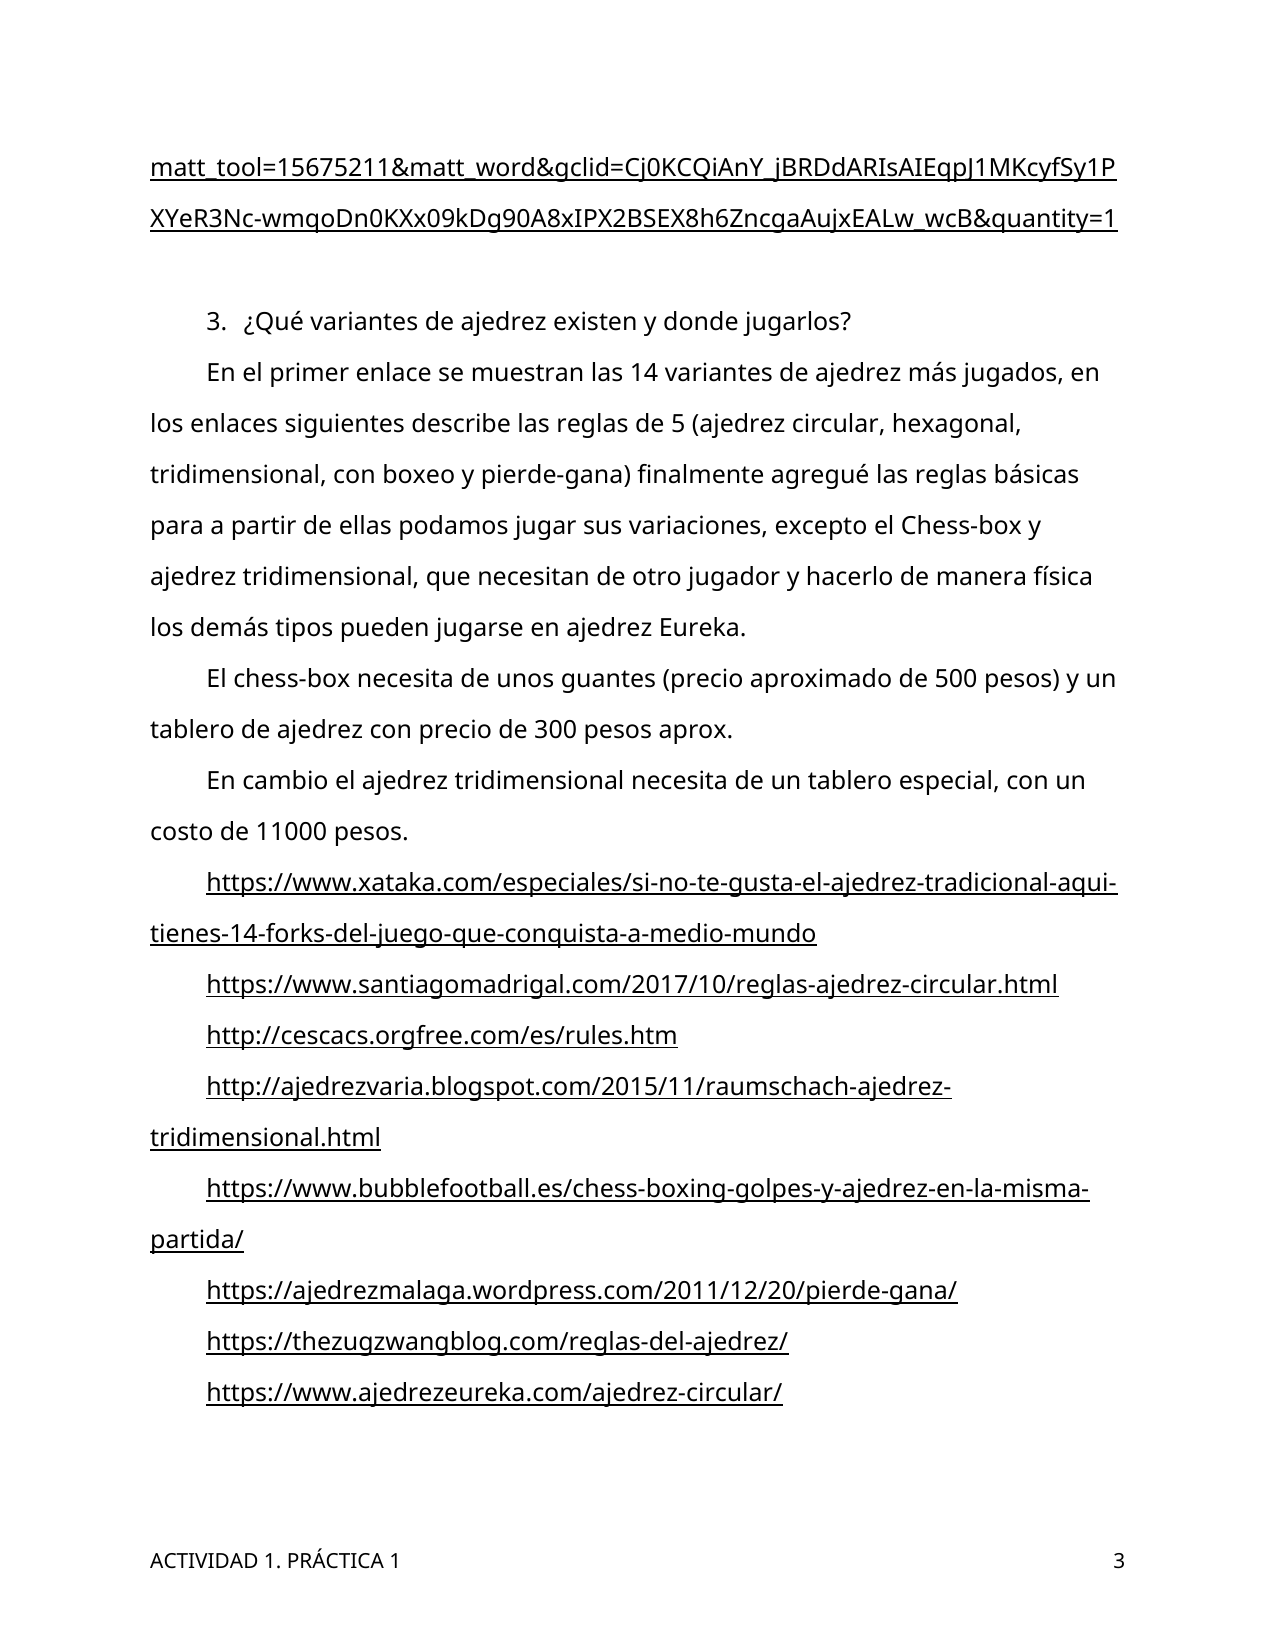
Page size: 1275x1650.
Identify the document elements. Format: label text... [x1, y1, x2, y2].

text https://www.ajedrezeureka.com/ajedrez-circular/ [150, 1375, 1125, 1409]
text https://www.xataka.com/especiales/si-no-te-gusta-el-ajedrez-tradicional-aqui-tienes-14-forks-del-juego-que-conquista-a-medio-mundo [150, 864, 1125, 950]
text http://ajedrezvaria.blogspot.com/2015/11/raumschach-ajedrez-tridimensional.html [150, 1069, 1125, 1154]
text https://ajedrezmalaga.wordpress.com/2011/12/20/pierde-gana/ [150, 1273, 1125, 1307]
text http://cescacs.orgfree.com/es/rules.htm [150, 1018, 1125, 1052]
text En el primer enlace se muestran las 14 variantes de ajedrez más jugados, en los enlaces siguientes describe las reglas de 5 (ajedrez circular, hexagonal, tridimensional, con boxeo y pierde-gana) finalmente agregué las reglas básicas para a partir de ellas podamos jugar sus variaciones, excepto el Chess-box y ajedrez tridimensional, que necesitan de otro jugador y hacerlo de manera física los demás tipos pueden jugarse en ajedrez Eureka. [150, 354, 1125, 643]
text https://thezugzwangblog.com/reglas-del-ajedrez/ [150, 1324, 1125, 1358]
list ¿Qué variantes de ajedrez existen y donde jugarlos? [187, 303, 1125, 337]
text https://www.santiagomadrigal.com/2017/10/reglas-ajedrez-circular.html [150, 967, 1125, 1001]
text https://www.bubblefootball.es/chess-boxing-golpes-y-ajedrez-en-la-misma-partida/ [150, 1171, 1125, 1256]
text En cambio el ajedrez tridimensional necesita de un tablero especial, con un costo de 11000 pesos. [150, 762, 1125, 848]
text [150, 150, 1125, 235]
text El chess-box necesita de unos guantes (precio aproximado de 500 pesos) y un tablero de ajedrez con precio de 300 pesos aprox. [150, 660, 1125, 746]
